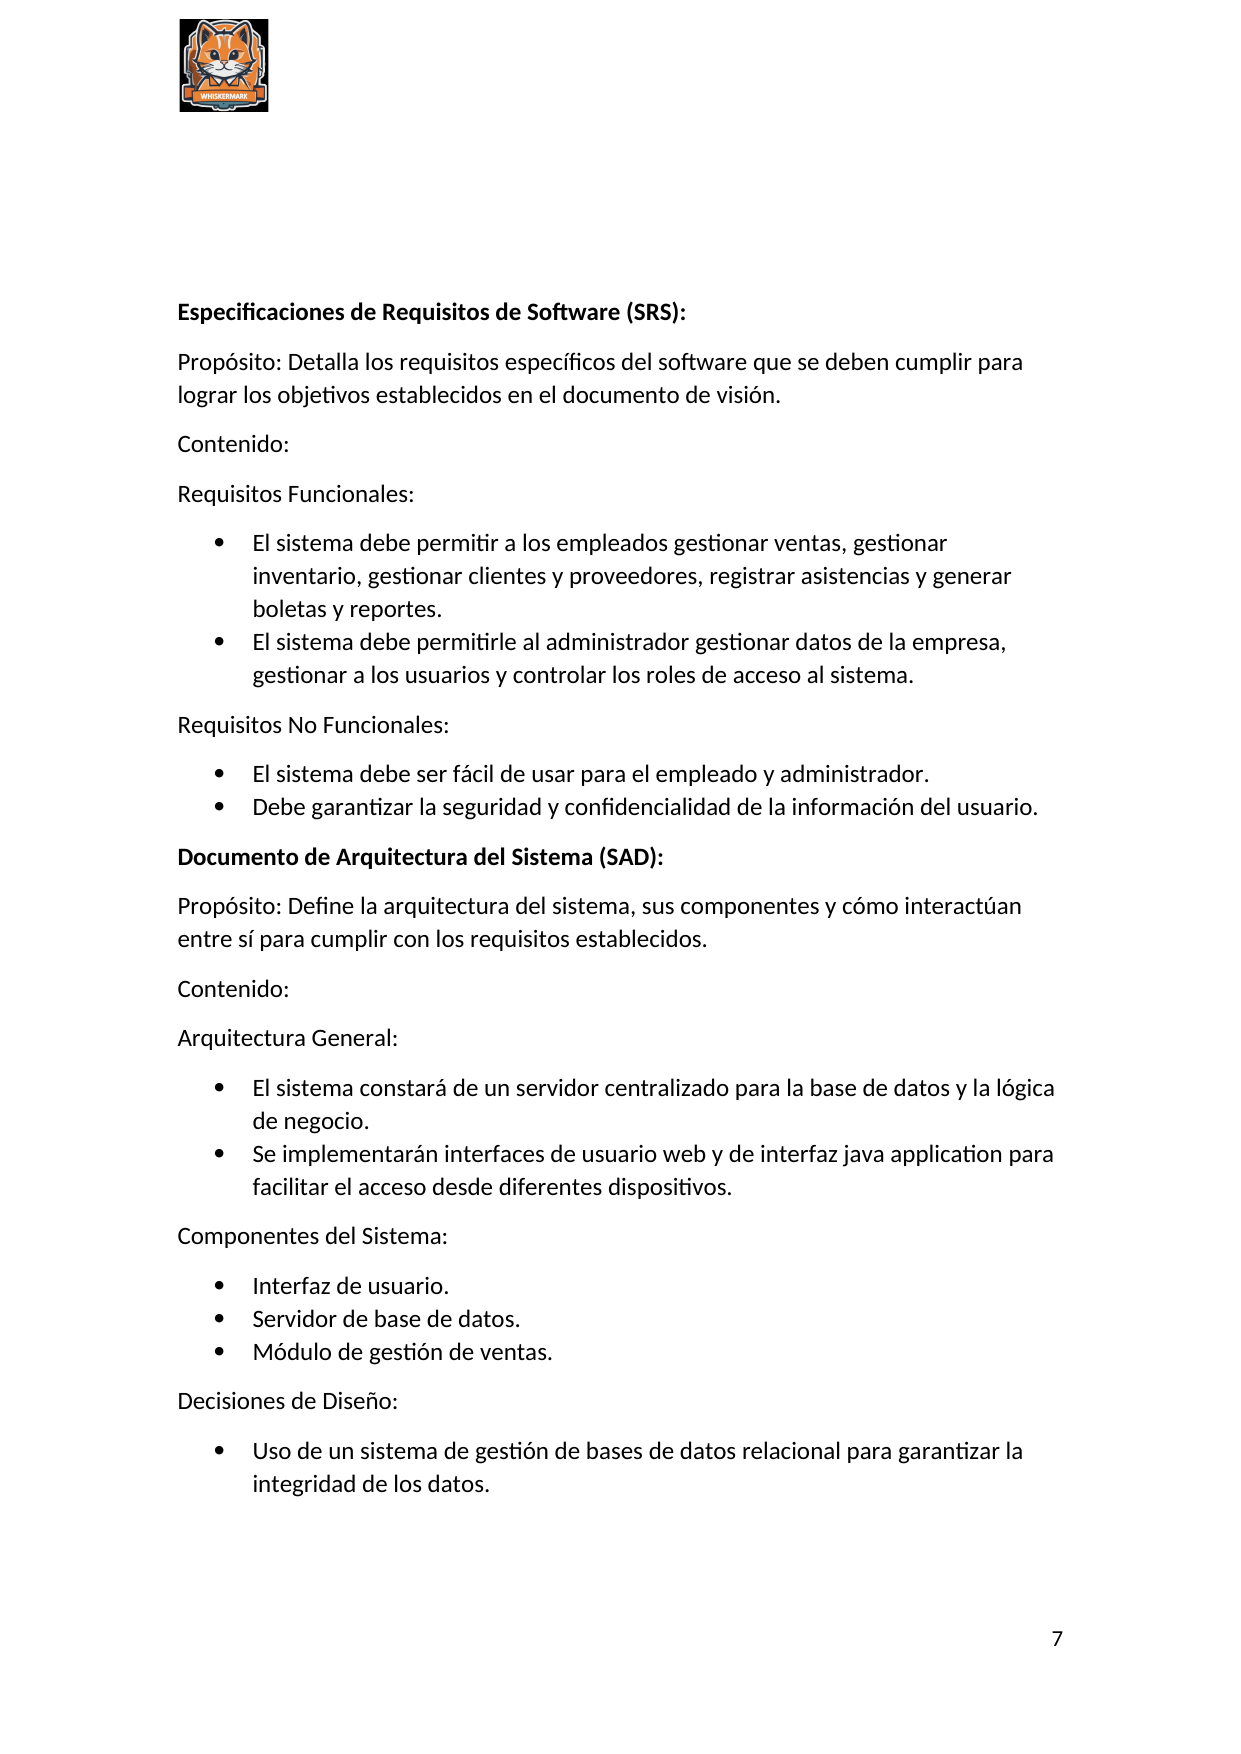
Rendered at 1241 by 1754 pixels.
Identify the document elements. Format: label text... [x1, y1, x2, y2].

list Interfaz de usuario. [215, 1270, 1063, 1301]
list El sistema debe permitirle al administrador gestionar datos de la empresa, gestionar a los usuarios y controlar los roles de acceso al sistema. [215, 626, 1063, 690]
text Contenido: [177, 428, 1063, 459]
picture [179, 19, 269, 112]
text Propósito: Define la arquitectura del sistema, sus componentes y cómo interactúan entre sí para cumplir con los requisitos establecidos. [177, 891, 1063, 954]
list Módulo de gestión de ventas. [215, 1336, 1063, 1366]
text Requisitos No Funcionales: [177, 709, 1063, 739]
list El sistema constará de un servidor centralizado para la base de datos y la lógica de negocio. [215, 1072, 1063, 1136]
text Documento de Arquitectura del Sistema (SAD): [177, 841, 1063, 871]
text Decisiones de Diseño: [177, 1386, 1063, 1416]
list El sistema debe ser fácil de usar para el empleado y administrador. [215, 758, 1063, 789]
list Debe garantizar la seguridad y confidencialidad de la información del usuario. [215, 791, 1063, 822]
text Requisitos Funcionales: [177, 478, 1063, 508]
text Arquitectura General: [177, 1023, 1063, 1053]
text Especificaciones de Requisitos de Software (SRS): [177, 296, 1063, 327]
list El sistema debe permitir a los empleados gestionar ventas, gestionar inventario, gestionar clientes y proveedores, registrar asistencias y generar boletas y reportes. [215, 528, 1063, 624]
text Propósito: Detalla los requisitos específicos del software que se deben cumplir para lograr los objetivos establecidos en el documento de visión. [177, 346, 1063, 409]
text Contenido: [177, 973, 1063, 1003]
text Componentes del Sistema: [177, 1221, 1063, 1251]
list Servidor de base de datos. [215, 1303, 1063, 1333]
list Se implementarán interfaces de usuario web y de interfaz java application para facilitar el acceso desde diferentes dispositivos. [215, 1138, 1063, 1201]
list Uso de un sistema de gestión de bases de datos relacional para garantizar la integridad de los datos. [215, 1435, 1063, 1498]
